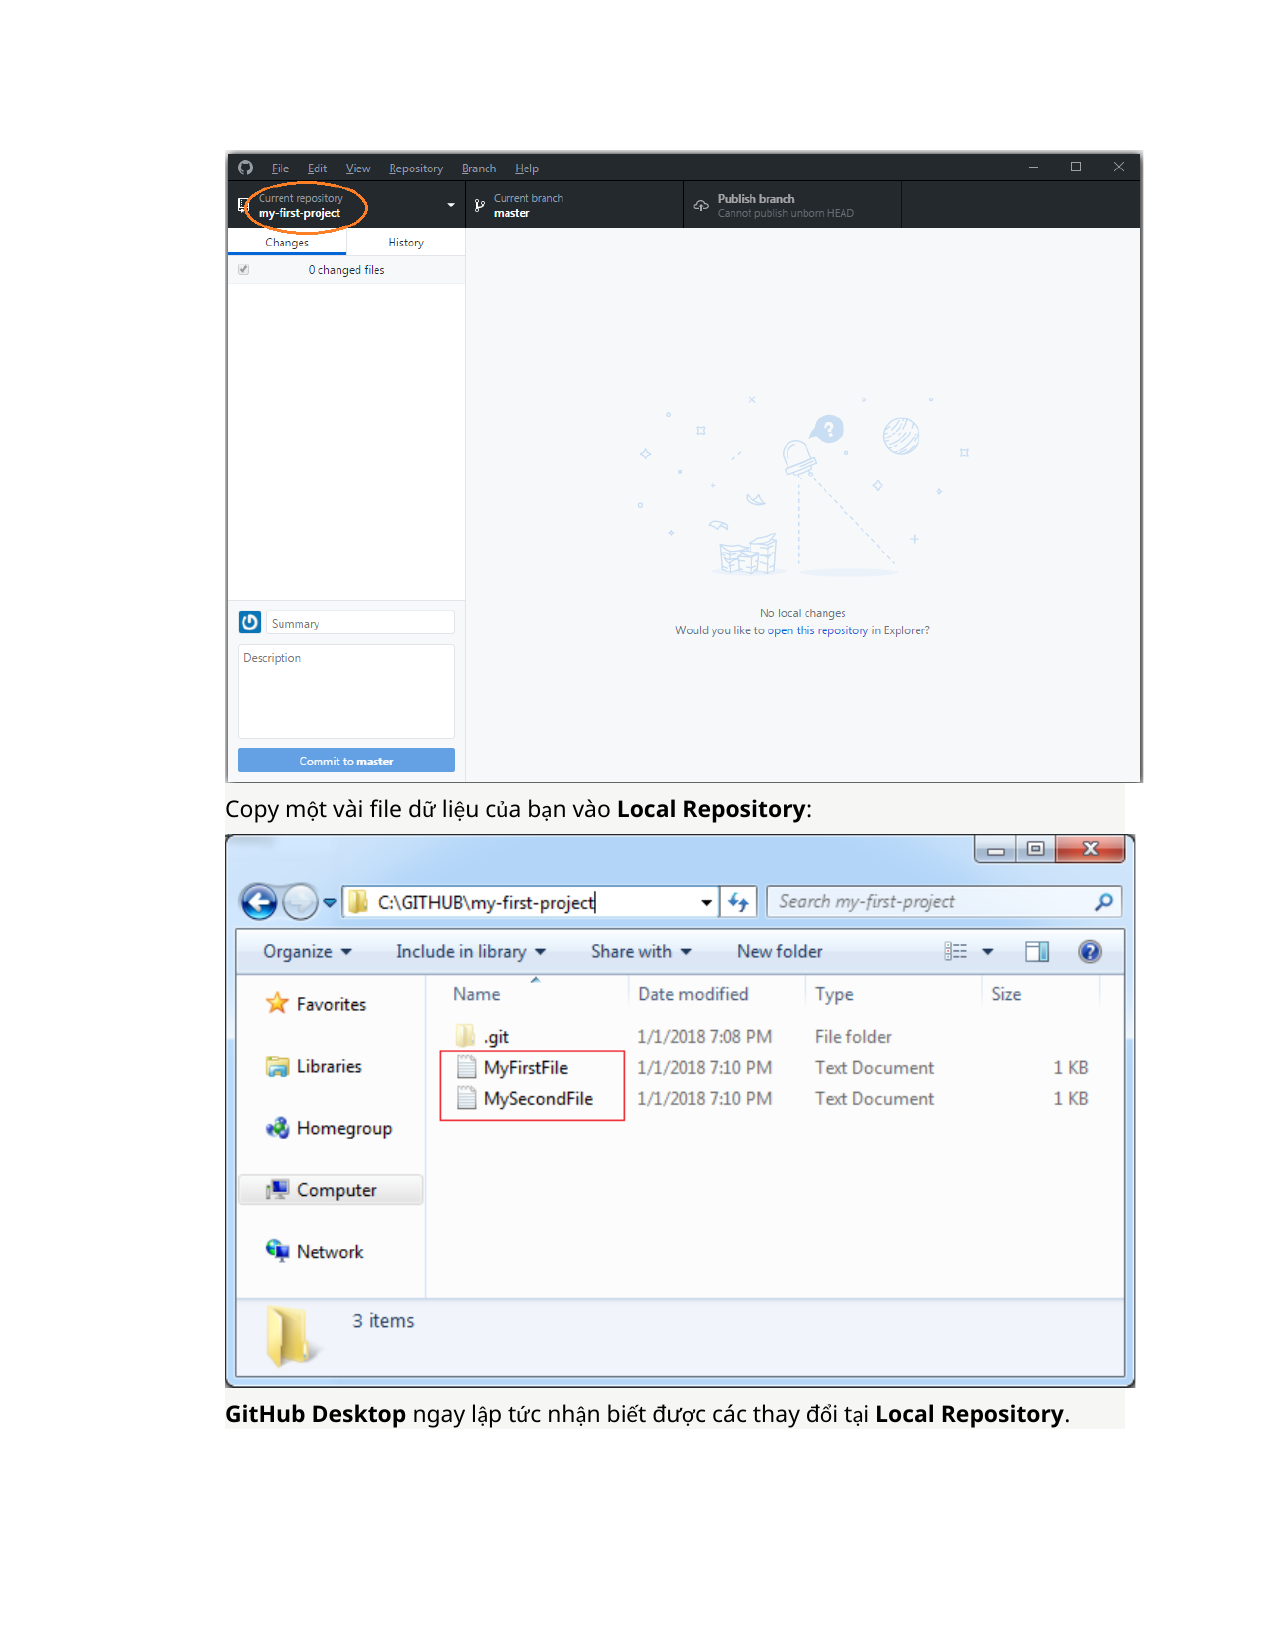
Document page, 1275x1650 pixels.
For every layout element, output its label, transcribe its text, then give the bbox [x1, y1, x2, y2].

text Copy một vài file dữ liệu của bạn vào Local Repository: [225, 793, 1125, 824]
picture [225, 834, 1136, 1388]
picture [225, 150, 1144, 783]
text GitHub Desktop ngay lập tức nhận biết được các thay đổi tại Local Repository. [225, 1397, 1125, 1429]
